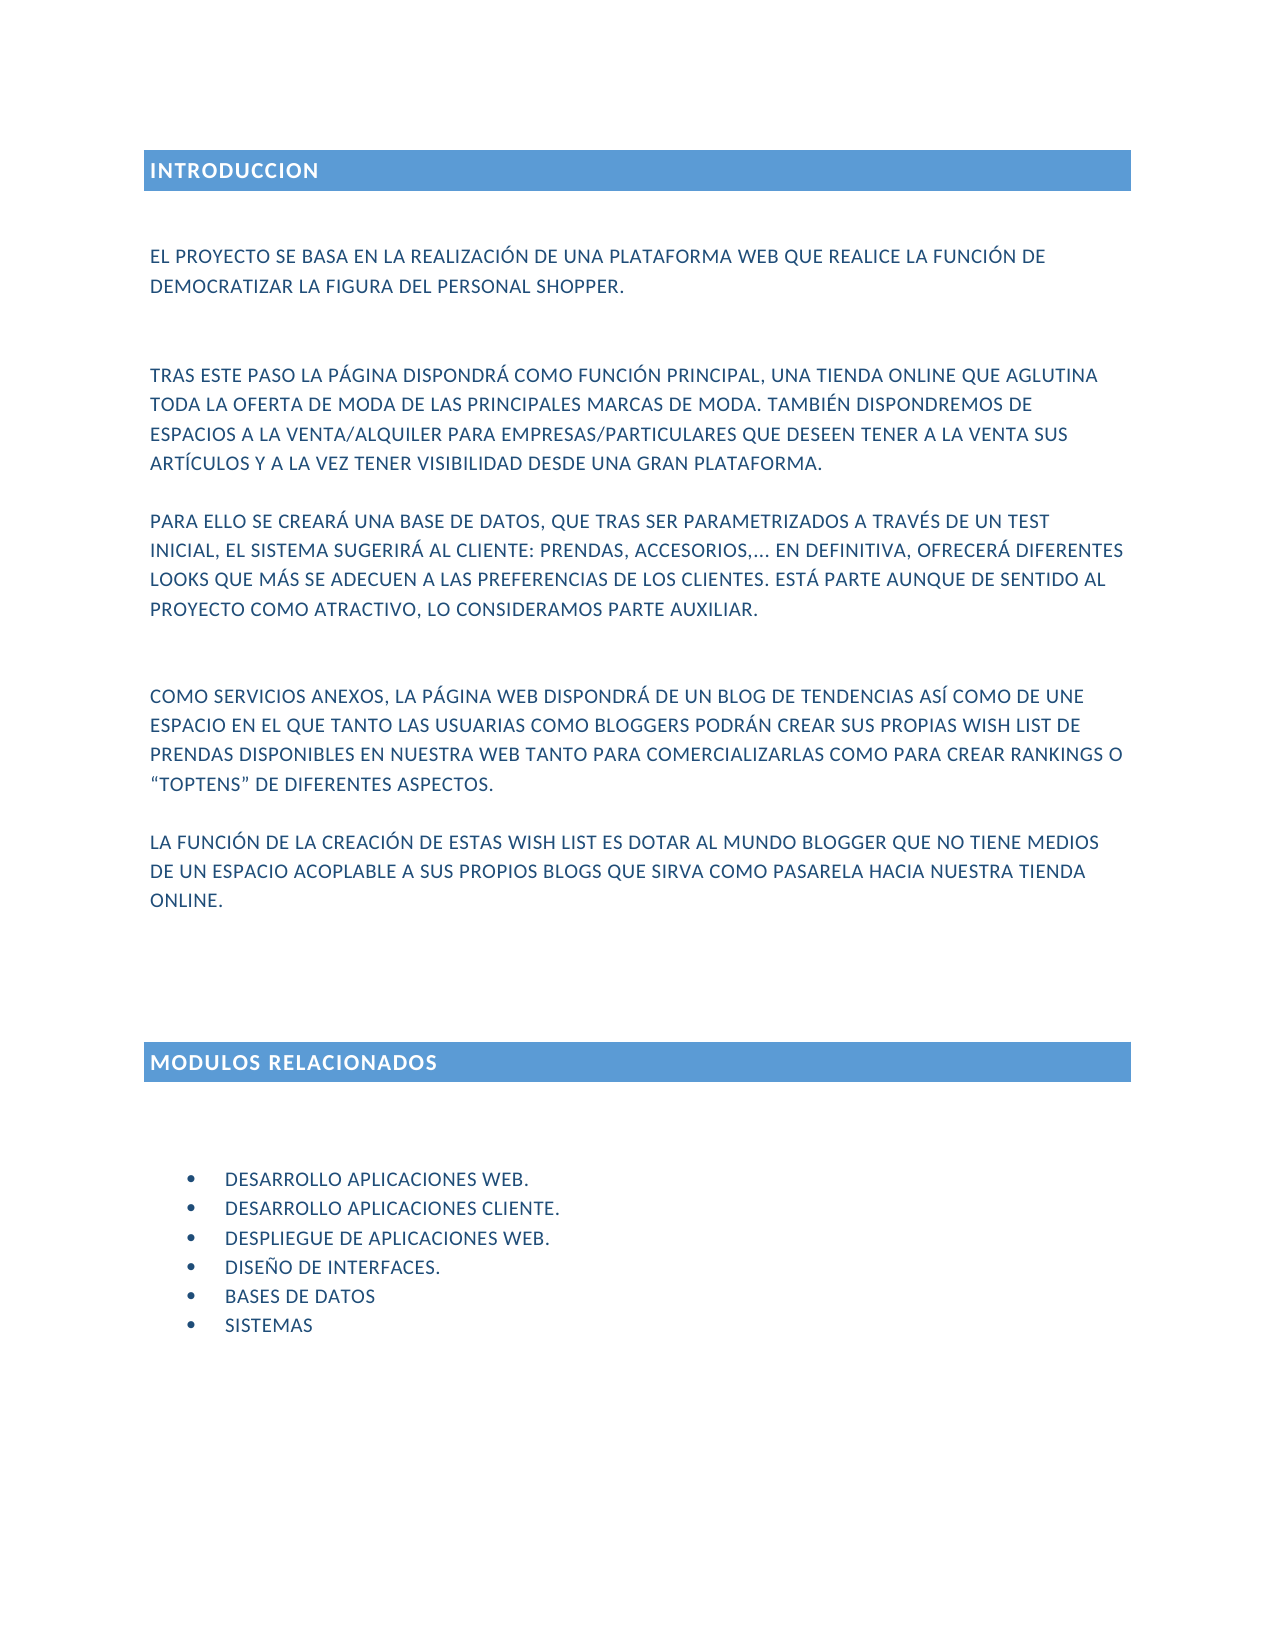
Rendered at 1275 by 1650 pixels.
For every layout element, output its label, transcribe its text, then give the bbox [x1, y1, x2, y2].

title Para ello se creará una base de datos, que tras ser parametrizados a través de un test inicial, el sistema sugerirá al cliente: prendas, accesorios,... en definitiva, ofrecerá diferentes looks que más se adecuen a las preferencias de los clientes. Está parte aunque de sentido al proyecto como atractivo, lo consideramos parte auxiliar. [150, 508, 1125, 621]
title La función de la creación de estas wish list es dotar al mundo blogger que no tiene medios de un espacio acoplable a sus propios blogs que sirva como pasarela hacia nuestra tienda online. [150, 829, 1125, 913]
list Sistemas [187, 1312, 1125, 1338]
list Diseño de Interfaces. [187, 1254, 1125, 1279]
title Tras este paso la página dispondrá como función principal, una tienda online que aglutina toda la oferta de moda de las principales marcas de moda. También dispondremos de espacios a la venta/alquiler para empresas/particulares que deseen tener a la venta sus artículos y a la vez tener visibilidad desde una gran plataforma. [150, 362, 1125, 475]
title El proyecto se basa en la realización de una plataforma web que realice la función de democratizar la figura del personal shopper. [150, 244, 1125, 298]
subtitle Introduccion [150, 156, 1125, 184]
list Desarrollo Aplicaciones Cliente. [187, 1196, 1125, 1221]
list Desarrollo Aplicaciones Web. [187, 1166, 1125, 1192]
subtitle Modulos Relacionados [150, 1048, 1125, 1076]
list Despliegue de Aplicaciones Web. [187, 1225, 1125, 1250]
title Como servicios anexos, la página web dispondrá de un blog de tendencias así como de une espacio en el que tanto las usuarias como bloggers podrán crear sus propias wish list de prendas disponibles en nuestra web tanto para comercializarlas como para crear rankings o “toptens” de diferentes aspectos. [150, 683, 1125, 796]
list Bases de Datos [187, 1283, 1125, 1308]
